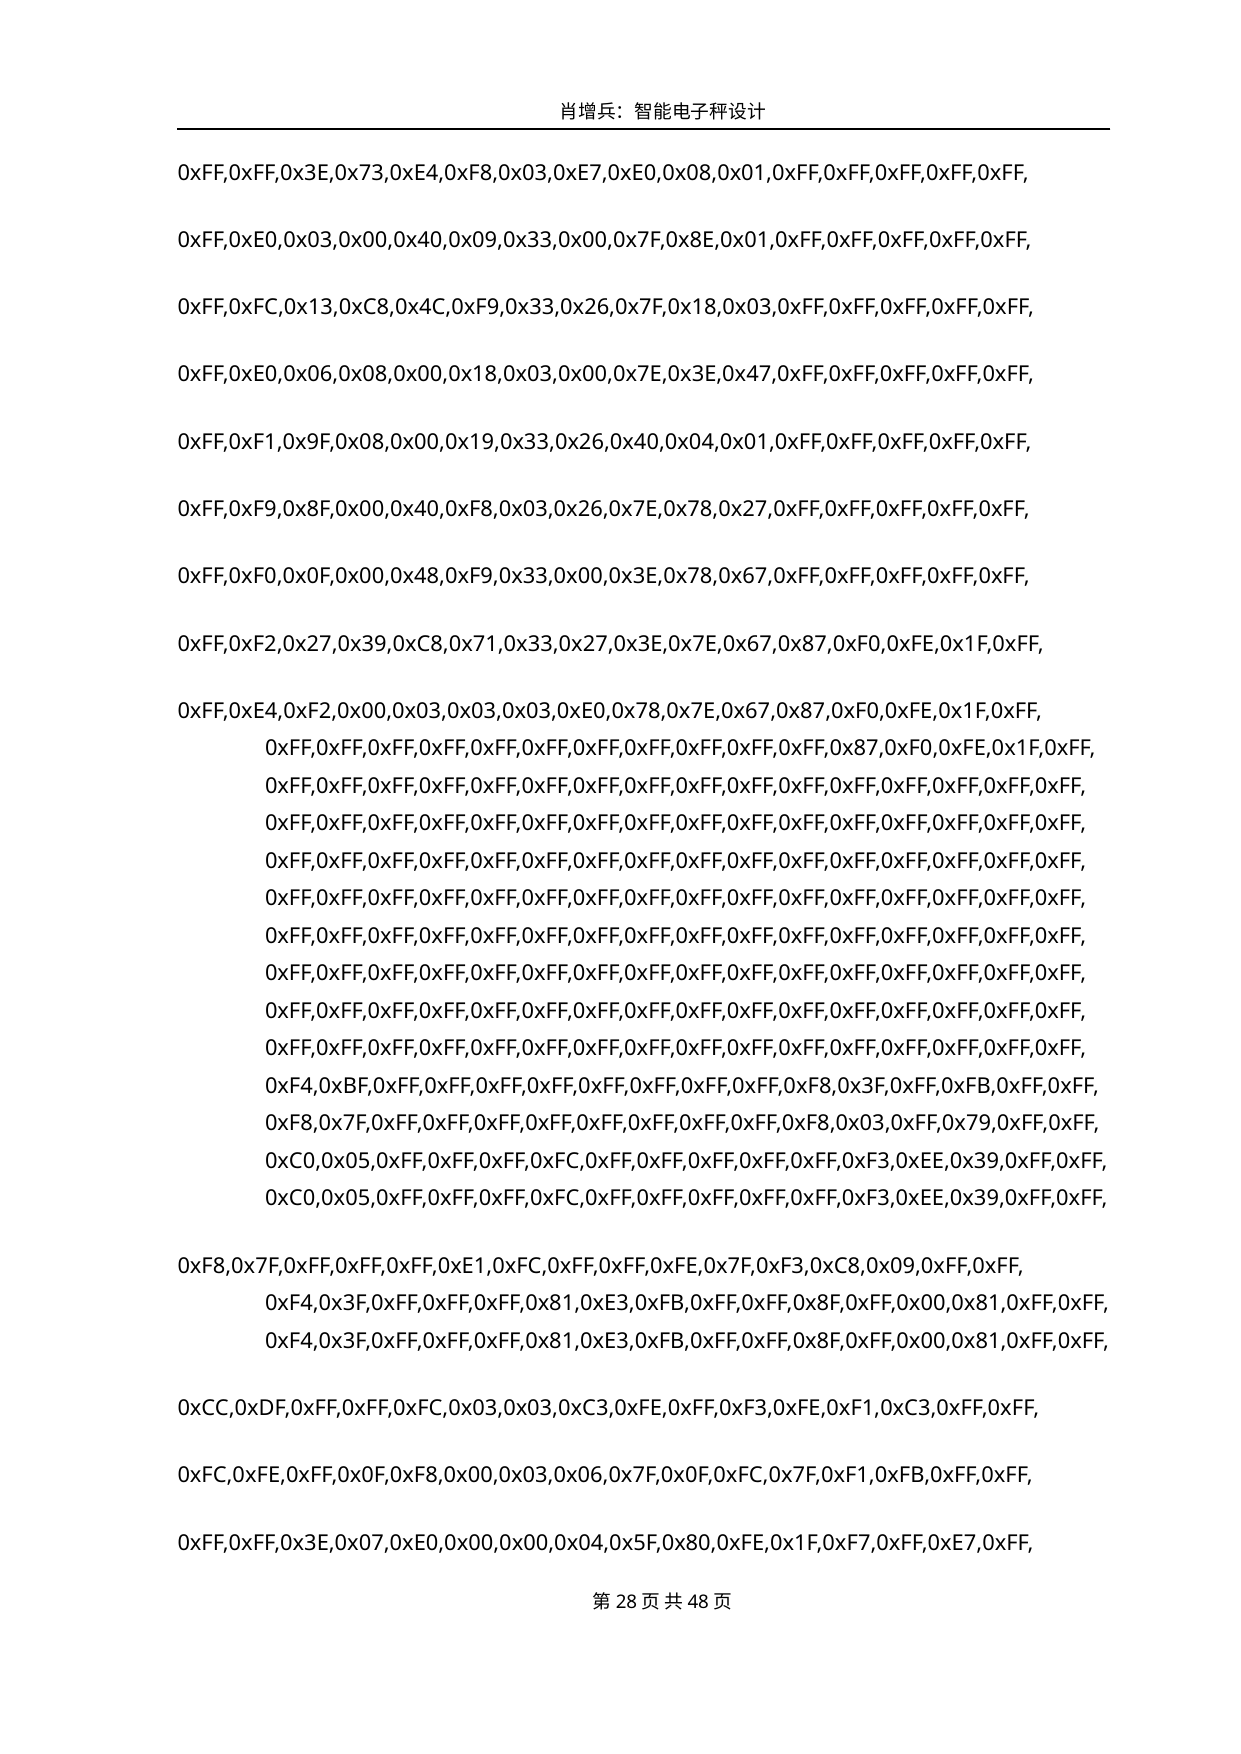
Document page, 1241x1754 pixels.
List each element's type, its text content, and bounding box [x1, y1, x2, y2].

text 0xFF,0xFF,0xFF,0xFF,0xFF,0xFF,0xFF,0xFF,0xFF,0xFF,0xFF,0xFF,0xFF,0xFF,0xFF,0xFF, [177, 913, 1110, 951]
text 0xFF,0xFF,0xFF,0xFF,0xFF,0xFF,0xFF,0xFF,0xFF,0xFF,0xFF,0xFF,0xFF,0xFF,0xFF,0xFF, [177, 801, 1110, 838]
text 0xFF,0xFF,0xFF,0xFF,0xFF,0xFF,0xFF,0xFF,0xFF,0xFF,0xFF,0xFF,0xFF,0xFF,0xFF,0xFF, [177, 951, 1110, 988]
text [177, 150, 1110, 187]
text 0xFF,0xE4,0xF2,0x00,0x03,0x03,0x03,0xE0,0x78,0x7E,0x67,0x87,0xF0,0xFE,0x1F,0xFF, [177, 658, 1110, 726]
text 0xF4,0x3F,0xFF,0xFF,0xFF,0x81,0xE3,0xFB,0xFF,0xFF,0x8F,0xFF,0x00,0x81,0xFF,0xFF, [177, 1281, 1110, 1318]
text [177, 1490, 1110, 1557]
text 0xFC,0xFE,0xFF,0x0F,0xF8,0x00,0x03,0x06,0x7F,0x0F,0xFC,0x7F,0xF1,0xFB,0xFF,0xFF, [177, 1423, 1110, 1490]
text 0xFF,0xFF,0xFF,0xFF,0xFF,0xFF,0xFF,0xFF,0xFF,0xFF,0xFF,0x87,0xF0,0xFE,0x1F,0xFF, [177, 726, 1110, 763]
text 0xFF,0xF0,0x0F,0x00,0x48,0xF9,0x33,0x00,0x3E,0x78,0x67,0xFF,0xFF,0xFF,0xFF,0xFF, [177, 524, 1110, 591]
text 0xFF,0xFF,0xFF,0xFF,0xFF,0xFF,0xFF,0xFF,0xFF,0xFF,0xFF,0xFF,0xFF,0xFF,0xFF,0xFF, [177, 763, 1110, 801]
text 0xFF,0xE0,0x06,0x08,0x00,0x18,0x03,0x00,0x7E,0x3E,0x47,0xFF,0xFF,0xFF,0xFF,0xFF, [177, 322, 1110, 389]
text 0xF4,0x3F,0xFF,0xFF,0xFF,0x81,0xE3,0xFB,0xFF,0xFF,0x8F,0xFF,0x00,0x81,0xFF,0xFF, [177, 1318, 1110, 1356]
text 0xFF,0xE0,0x03,0x00,0x40,0x09,0x33,0x00,0x7F,0x8E,0x01,0xFF,0xFF,0xFF,0xFF,0xFF, [177, 187, 1110, 255]
text 0xF8,0x7F,0xFF,0xFF,0xFF,0xFF,0xFF,0xFF,0xFF,0xFF,0xF8,0x03,0xFF,0x79,0xFF,0xFF, [177, 1101, 1110, 1138]
text 0xC0,0x05,0xFF,0xFF,0xFF,0xFC,0xFF,0xFF,0xFF,0xFF,0xFF,0xF3,0xEE,0x39,0xFF,0xFF, [177, 1138, 1110, 1176]
text 0xFF,0xFF,0xFF,0xFF,0xFF,0xFF,0xFF,0xFF,0xFF,0xFF,0xFF,0xFF,0xFF,0xFF,0xFF,0xFF, [177, 988, 1110, 1026]
text 0xFF,0xFF,0xFF,0xFF,0xFF,0xFF,0xFF,0xFF,0xFF,0xFF,0xFF,0xFF,0xFF,0xFF,0xFF,0xFF, [177, 876, 1110, 913]
text 0xF4,0xBF,0xFF,0xFF,0xFF,0xFF,0xFF,0xFF,0xFF,0xFF,0xF8,0x3F,0xFF,0xFB,0xFF,0xFF, [177, 1063, 1110, 1101]
text 0xFF,0xFC,0x13,0xC8,0x4C,0xF9,0x33,0x26,0x7F,0x18,0x03,0xFF,0xFF,0xFF,0xFF,0xFF, [177, 255, 1110, 322]
text 0xFF,0xF9,0x8F,0x00,0x40,0xF8,0x03,0x26,0x7E,0x78,0x27,0xFF,0xFF,0xFF,0xFF,0xFF, [177, 457, 1110, 524]
text 0xFF,0xF1,0x9F,0x08,0x00,0x19,0x33,0x26,0x40,0x04,0x01,0xFF,0xFF,0xFF,0xFF,0xFF, [177, 389, 1110, 457]
text 0xCC,0xDF,0xFF,0xFF,0xFC,0x03,0x03,0xC3,0xFE,0xFF,0xF3,0xFE,0xF1,0xC3,0xFF,0xFF, [177, 1356, 1110, 1423]
text 0xFF,0xF2,0x27,0x39,0xC8,0x71,0x33,0x27,0x3E,0x7E,0x67,0x87,0xF0,0xFE,0x1F,0xFF, [177, 591, 1110, 658]
text 0xFF,0xFF,0xFF,0xFF,0xFF,0xFF,0xFF,0xFF,0xFF,0xFF,0xFF,0xFF,0xFF,0xFF,0xFF,0xFF, [177, 1026, 1110, 1063]
text 0xF8,0x7F,0xFF,0xFF,0xFF,0xE1,0xFC,0xFF,0xFF,0xFE,0x7F,0xF3,0xC8,0x09,0xFF,0xFF, [177, 1213, 1110, 1281]
text 0xFF,0xFF,0xFF,0xFF,0xFF,0xFF,0xFF,0xFF,0xFF,0xFF,0xFF,0xFF,0xFF,0xFF,0xFF,0xFF, [177, 838, 1110, 876]
text 0xC0,0x05,0xFF,0xFF,0xFF,0xFC,0xFF,0xFF,0xFF,0xFF,0xFF,0xF3,0xEE,0x39,0xFF,0xFF, [177, 1176, 1110, 1213]
